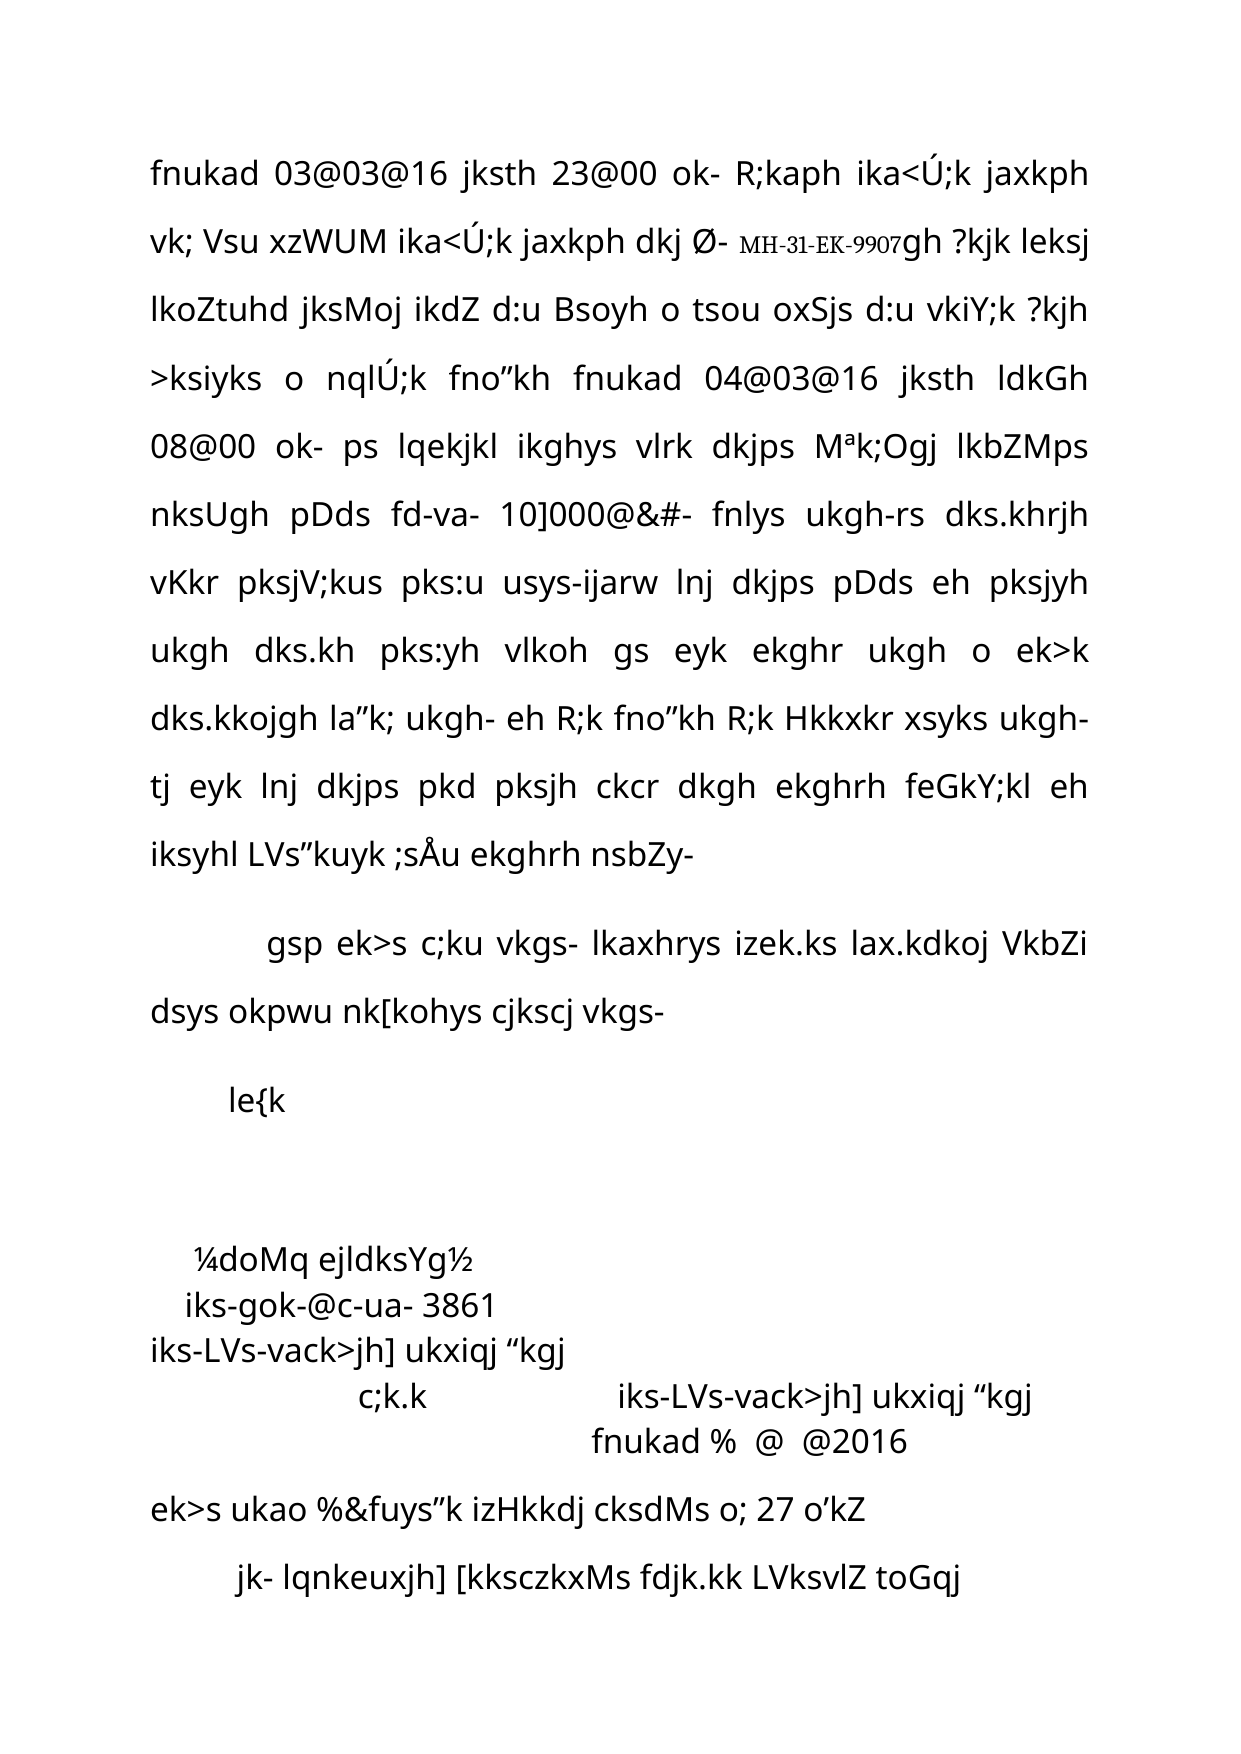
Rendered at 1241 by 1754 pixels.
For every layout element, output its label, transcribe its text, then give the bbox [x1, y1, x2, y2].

text le{k [150, 1077, 1090, 1123]
text ¼doMq ejldksYg½ [150, 1236, 1090, 1282]
text gsp ek>s c;ku vkgs- lkaxhrys izek.ks lax.kdkoj VkbZi dsys okpwu nk[kohys cjkscj vkgs- [150, 920, 1090, 1034]
text iks-LVs-vack>jh] ukxiqj “kgj [150, 1327, 1090, 1372]
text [150, 150, 1090, 877]
text c;k.k iks-LVs-vack>jh] ukxiqj “kgj [150, 1372, 1090, 1418]
text iks-gok-@c-ua- 3861 [150, 1282, 1090, 1327]
text jk- lqnkeuxjh] [kksczkxMs fdjk.kk LVksvlZ toGqj [150, 1554, 1090, 1599]
text fnukad % @ @2016 ek>s ukao %&fuys”k izHkkdj cksdMs o; 27 o’kZ [150, 1418, 1090, 1531]
